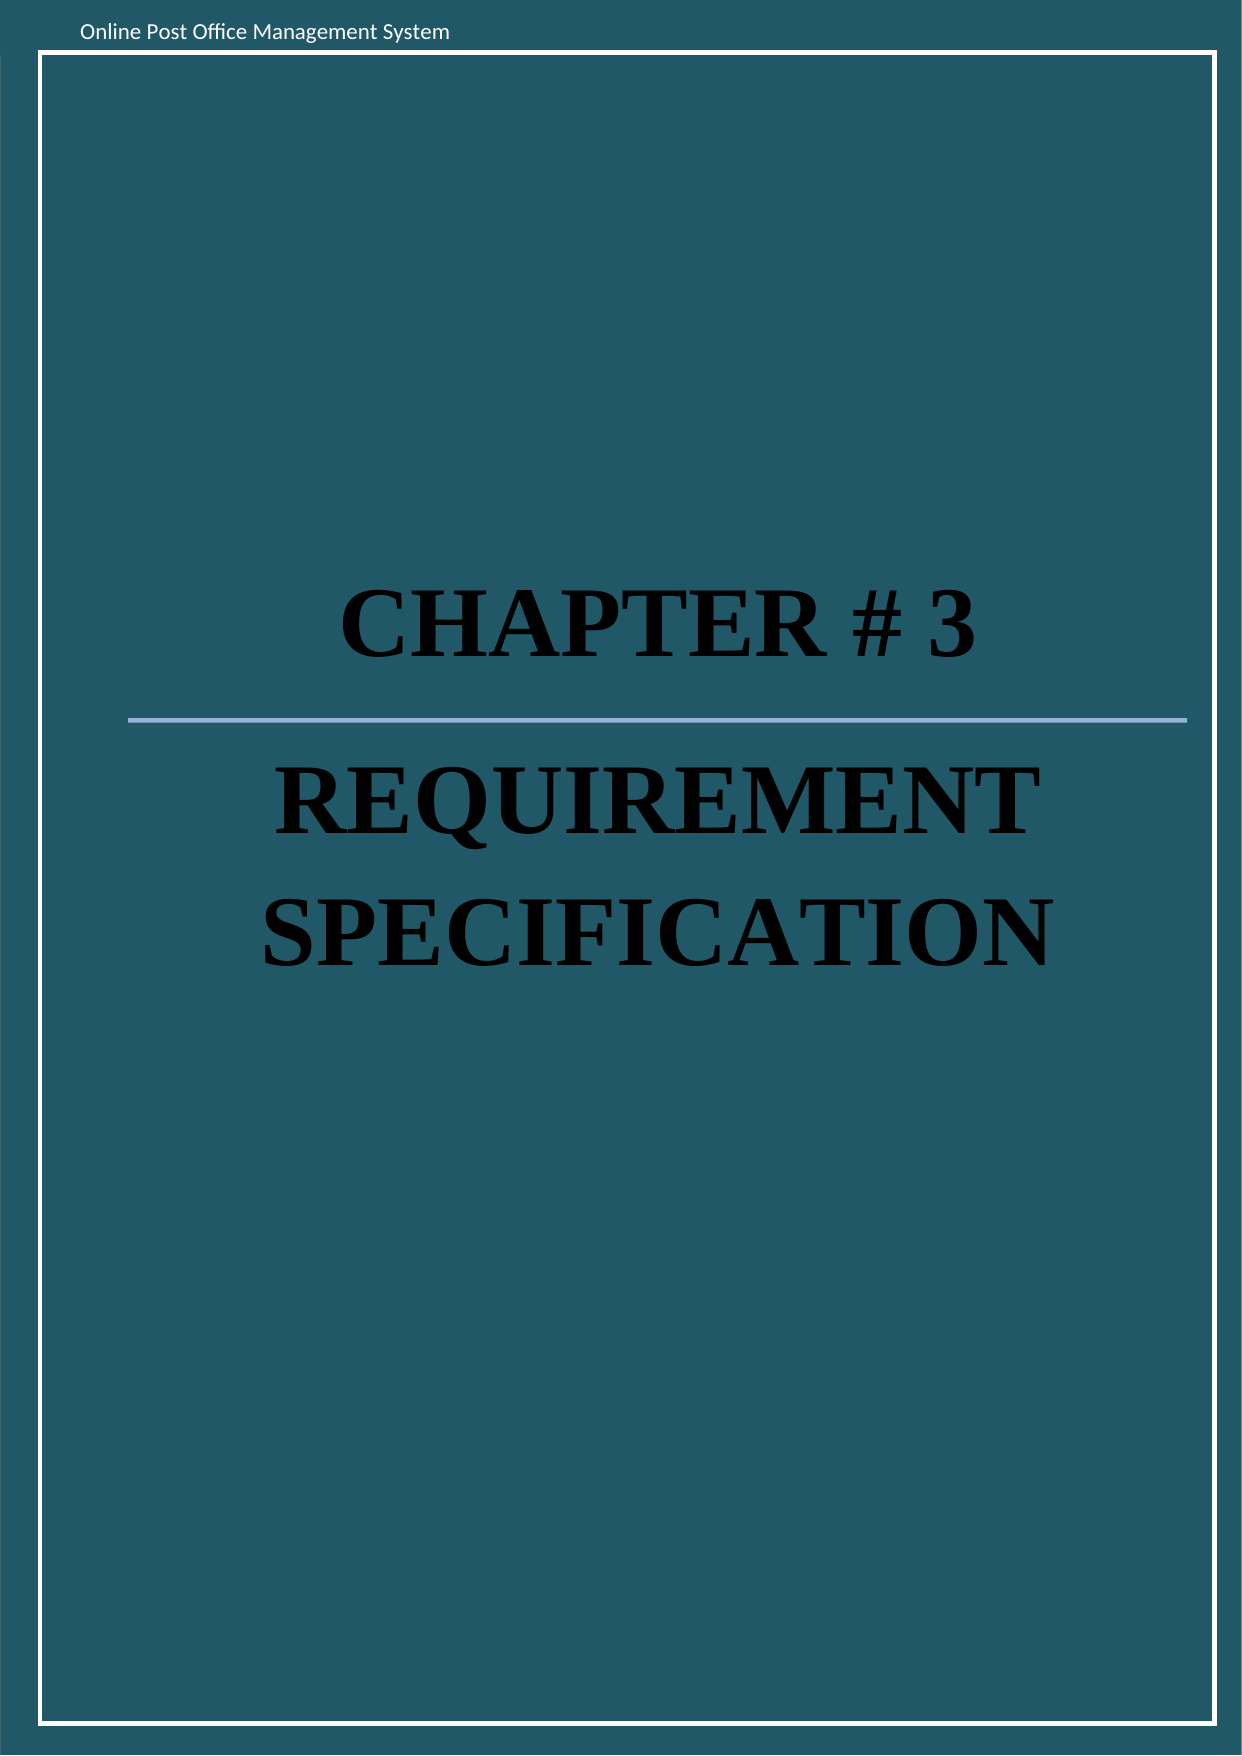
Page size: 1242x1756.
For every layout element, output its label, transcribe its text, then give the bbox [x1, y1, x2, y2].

text Online Post Office Management System [80, 17, 1217, 45]
subtitle REQUIREMENT SPECIFICATION [99, 714, 1212, 987]
subtitle CHAPTER # 3 [99, 563, 1212, 678]
